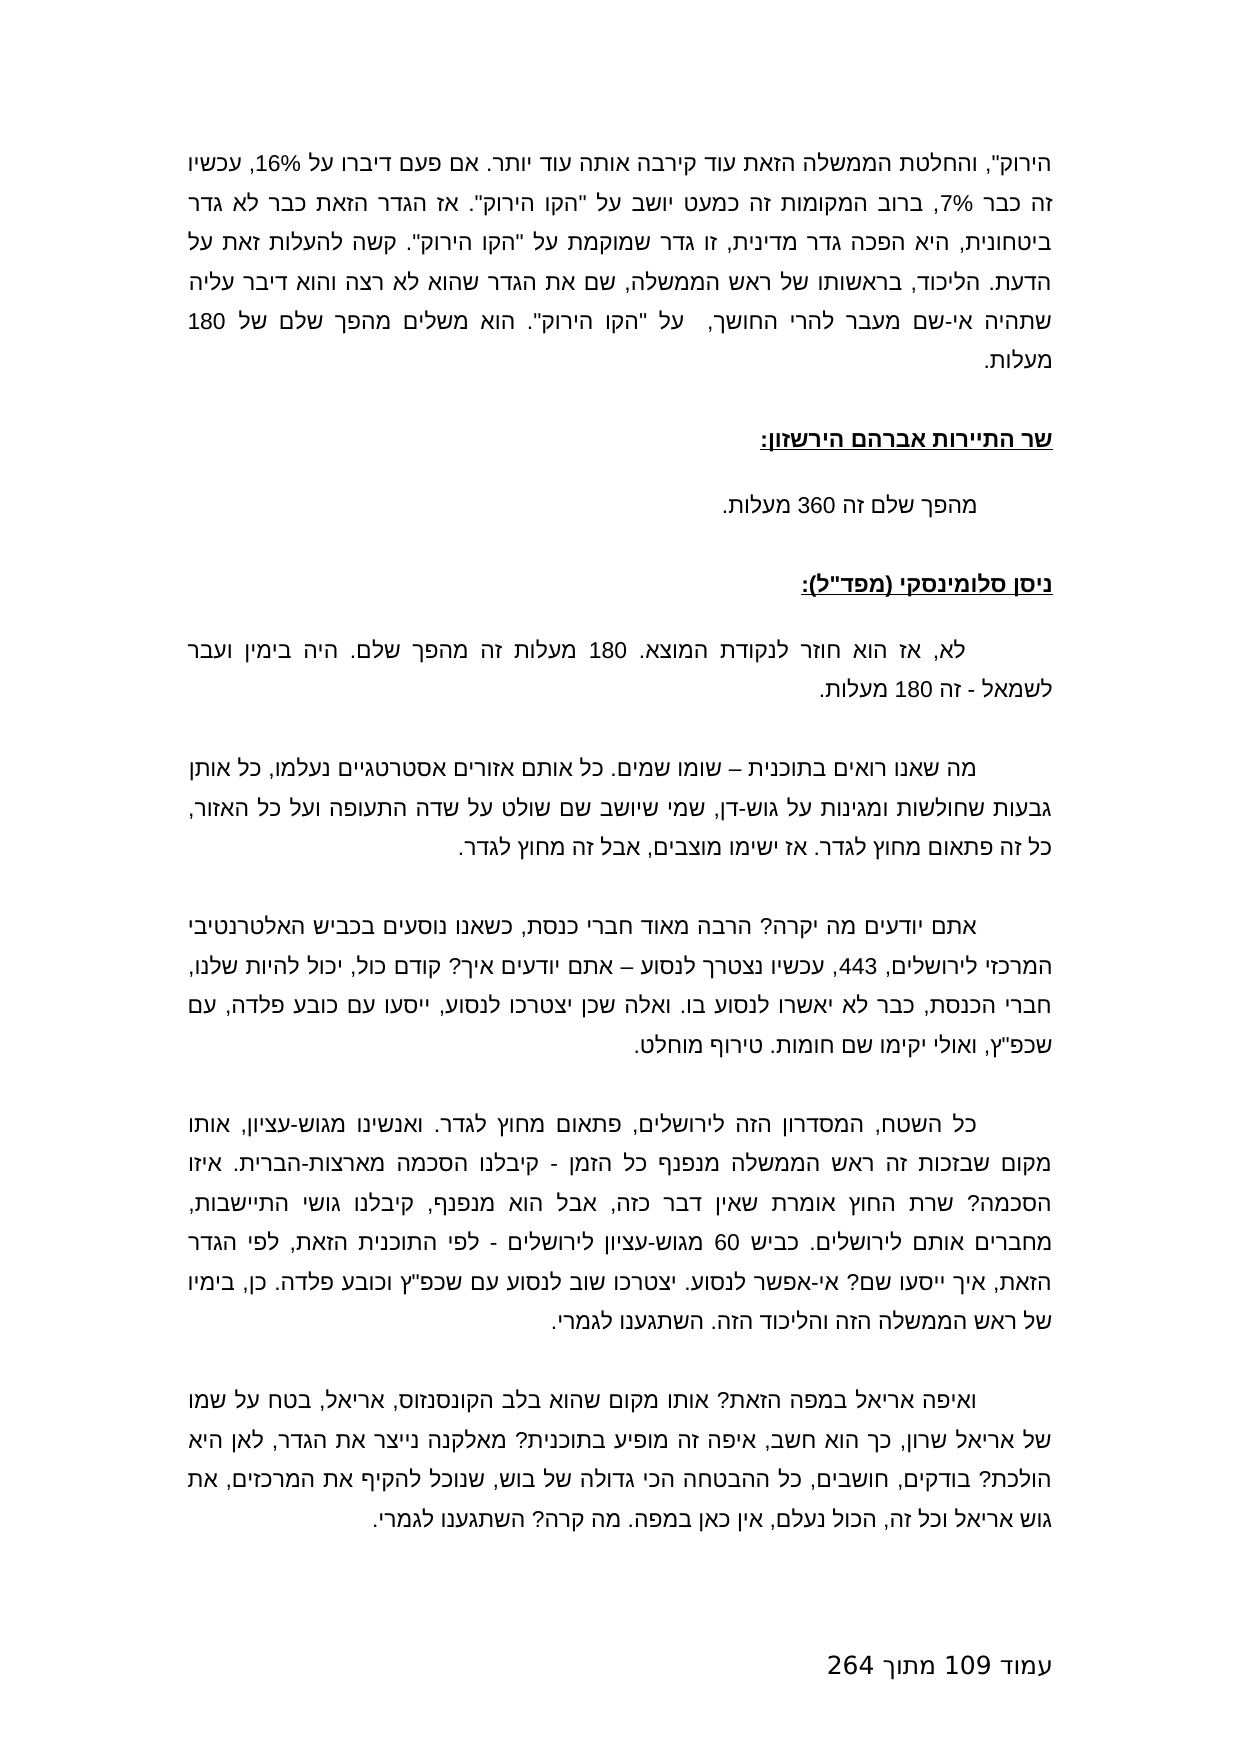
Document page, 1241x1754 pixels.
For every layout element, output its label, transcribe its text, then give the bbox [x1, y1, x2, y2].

text מהפך שלם זה 360 מעלות. [187, 492, 1053, 518]
text כל השטח, המסדרון הזה לירושלים, פתאום מחוץ לגדר. ואנשינו מגוש-עציון, אותו מקום שבזכות זה ראש הממשלה מנפנף כל הזמן - קיבלנו הסכמה מארצות-הברית. איזו הסכמה? שרת החוץ אומרת שאין דבר כזה, אבל הוא מנפנף, קיבלנו גושי התיישבות, מחברים אותם לירושלים. כביש 60 מגוש-עציון לירושלים - לפי התוכנית הזאת, לפי הגדר הזאת, איך ייסעו שם? אי-אפשר לנסוע. יצטרכו שוב לנסוע עם שכפ"ץ וכובע פלדה. כן, בימיו של ראש הממשלה הזה והליכוד הזה. השתגענו לגמרי. [187, 1111, 1053, 1334]
text אתם יודעים מה יקרה? הרבה מאוד חברי כנסת, כשאנו נוסעים בכביש האלטרנטיבי המרכזי לירושלים, 443, עכשיו נצטרך לנסוע – אתם יודעים איך? קודם כול, יכול להיות שלנו, חברי הכנסת, כבר לא יאשרו לנסוע בו. ואלה שכן יצטרכו לנסוע, ייסעו עם כובע פלדה, עם שכפ"ץ, ואולי יקימו שם חומות. טירוף מוחלט. [187, 913, 1053, 1058]
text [187, 150, 1053, 374]
text שר התיירות אברהם הירשזון: [187, 426, 1053, 453]
text לא, אז הוא חוזר לנקודת המוצא. 180 מעלות זה מהפך שלם. היה בימין ועבר לשמאל - זה 180 מעלות. [187, 637, 1053, 703]
text ניסן סלומינסקי (מפד"ל): [187, 571, 1053, 597]
text מה שאנו רואים בתוכנית – שומו שמים. כל אותם אזורים אסטרטגיים נעלמו, כל אותן גבעות שחולשות ומגינות על גוש-דן, שמי שיושב שם שולט על שדה התעופה ועל כל האזור, כל זה פתאום מחוץ לגדר. אז ישימו מוצבים, אבל זה מחוץ לגדר. [187, 755, 1053, 861]
text ואיפה אריאל במפה הזאת? אותו מקום שהוא בלב הקונסנזוס, אריאל, בטח על שמו של אריאל שרון, כך הוא חשב, איפה זה מופיע בתוכנית? מאלקנה נייצר את הגדר, לאן היא הולכת? בודקים, חושבים, כל ההבטחה הכי גדולה של בוש, שנוכל להקיף את המרכזים, את גוש אריאל וכל זה, הכול נעלם, אין כאן במפה. מה קרה? השתגענו לגמרי. [187, 1387, 1053, 1532]
